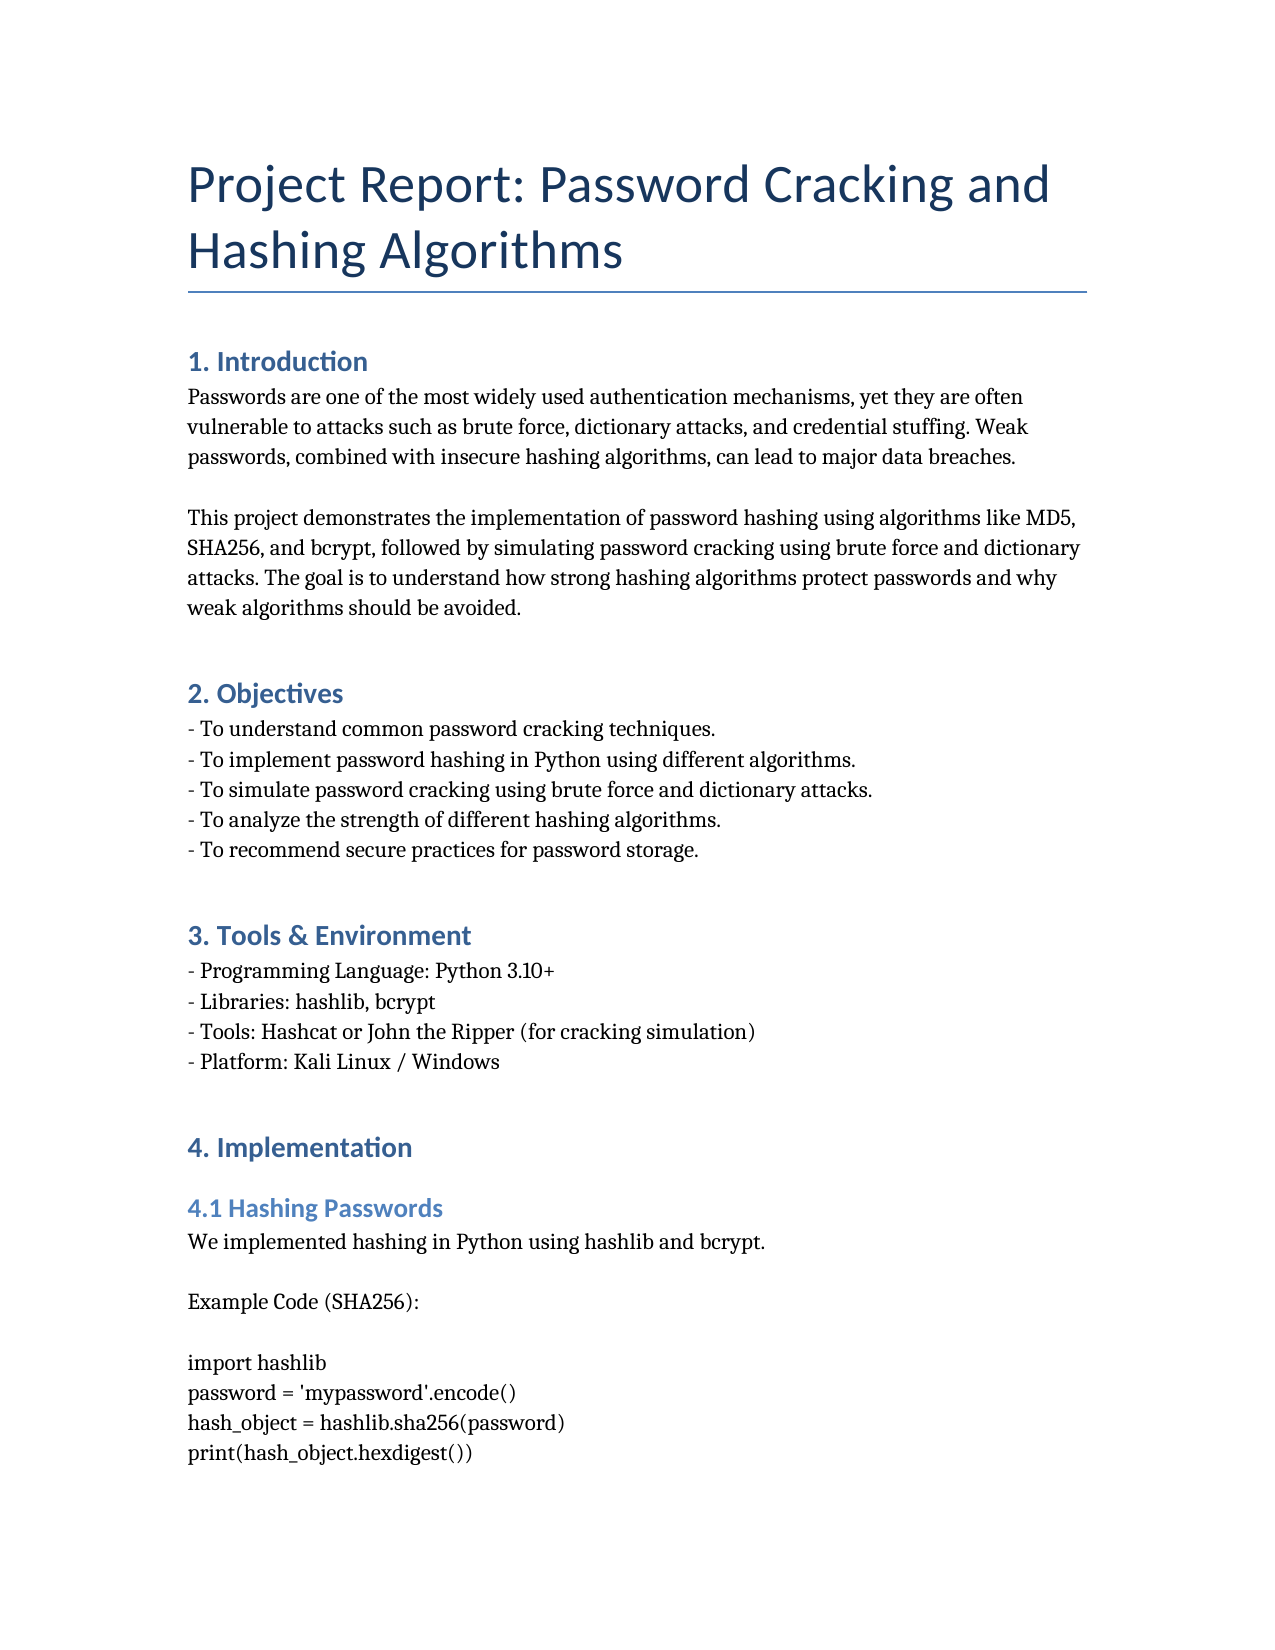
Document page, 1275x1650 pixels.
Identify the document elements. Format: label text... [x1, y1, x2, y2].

subtitle 4. Implementation [187, 1129, 1087, 1165]
title Project Report: Password Cracking and Hashing Algorithms [187, 150, 1087, 293]
text Passwords are one of the most widely used authentication mechanisms, yet they are often vulnerable to attacks such as brute force, dictionary attacks, and credential stuffing. Weak passwords, combined with insecure hashing algorithms, can lead to major data breaches. This project demonstrates the implementation of password hashing using algorithms like MD5, SHA256, and bcrypt, followed by simulating password cracking using brute force and dictionary attacks. The goal is to understand how strong hashing algorithms protect passwords and why weak algorithms should be avoided. [187, 384, 1087, 621]
text - Programming Language: Python 3.10+ - Libraries: hashlib, bcrypt - Tools: Hashcat or John the Ripper (for cracking simulation) - Platform: Kali Linux / Windows [187, 958, 1087, 1075]
text - To understand common password cracking techniques. - To implement password hashing in Python using different algorithms. - To simulate password cracking using brute force and dictionary attacks. - To analyze the strength of different hashing algorithms. - To recommend secure practices for password storage. [187, 716, 1087, 863]
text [187, 1229, 1087, 1497]
subtitle 4.1 Hashing Passwords [187, 1191, 1087, 1224]
subtitle 1. Introduction [187, 343, 1087, 378]
subtitle 2. Objectives [187, 675, 1087, 711]
subtitle 3. Tools & Environment [187, 917, 1087, 953]
